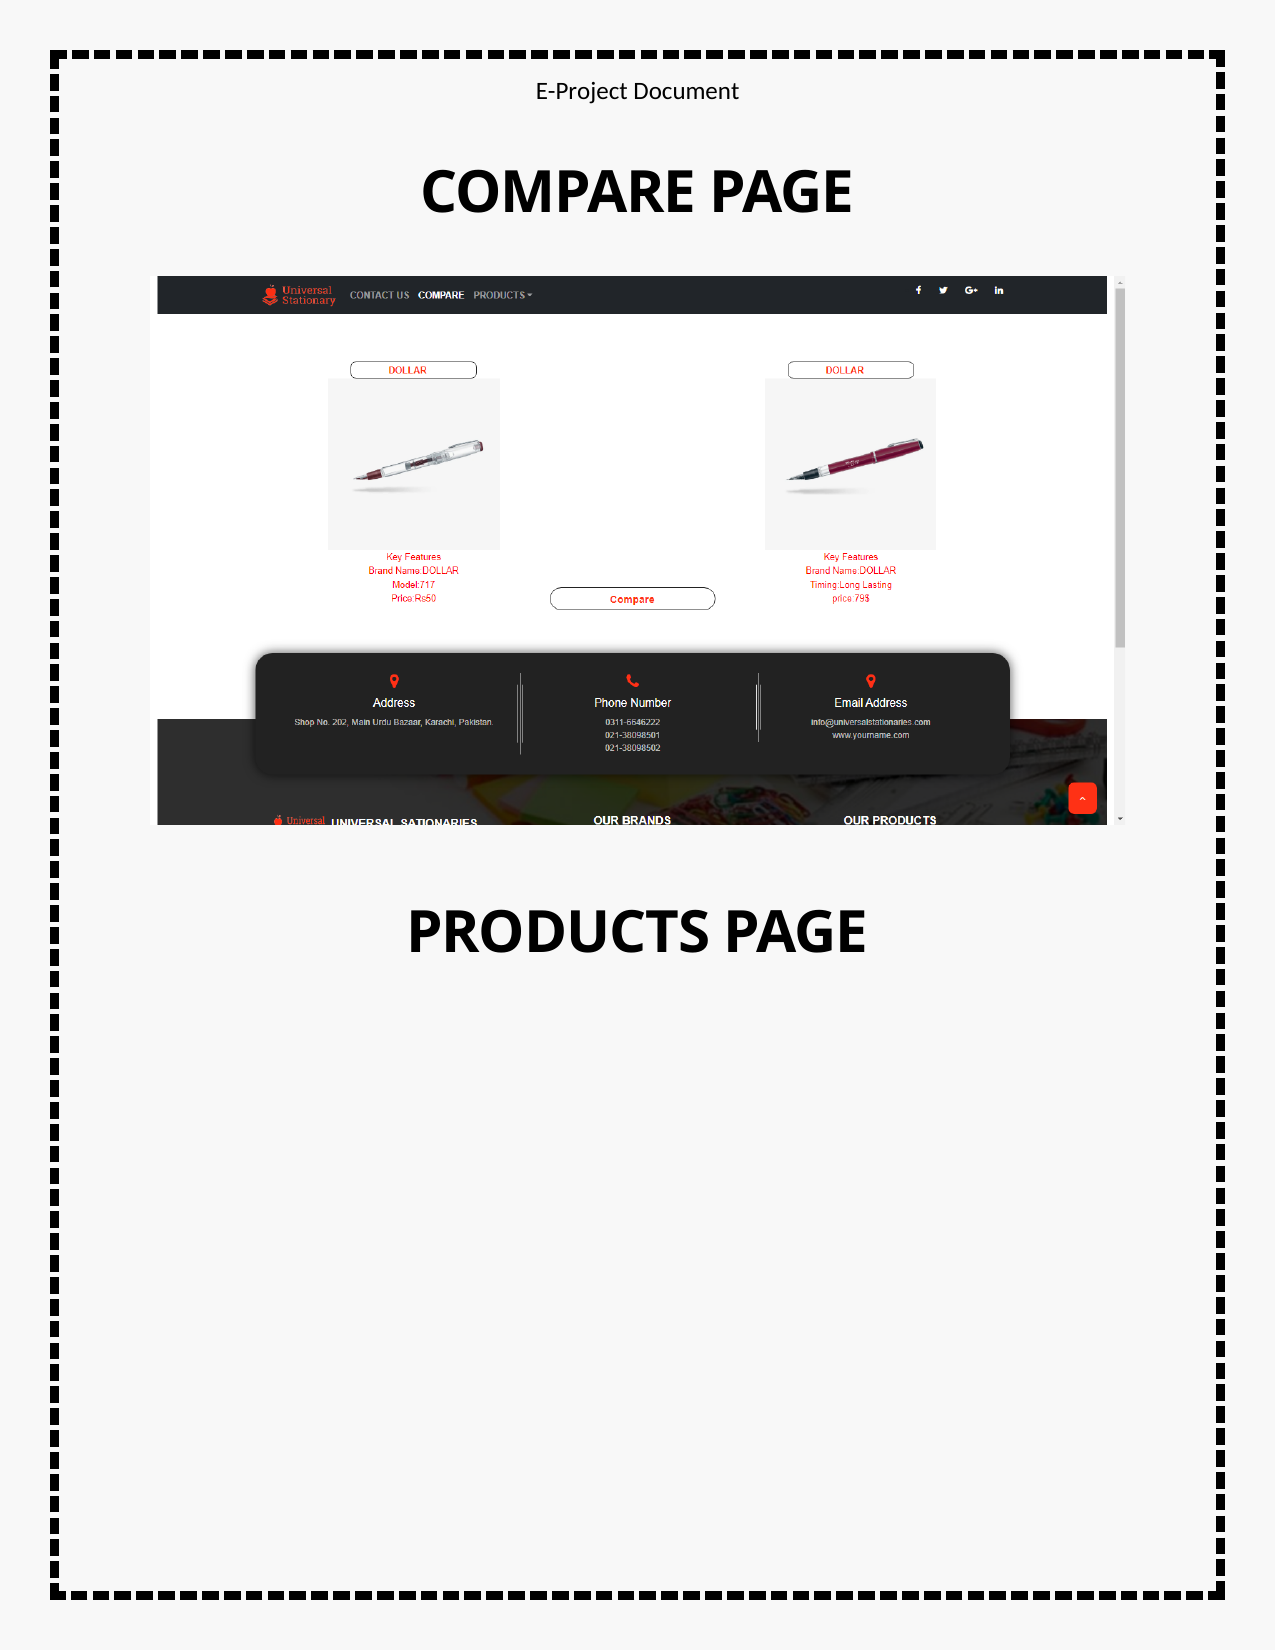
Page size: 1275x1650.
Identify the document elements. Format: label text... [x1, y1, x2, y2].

title PRODUCTS PAGE [150, 890, 1125, 970]
picture [150, 276, 1125, 825]
title COMPARE PAGE [150, 150, 1125, 229]
